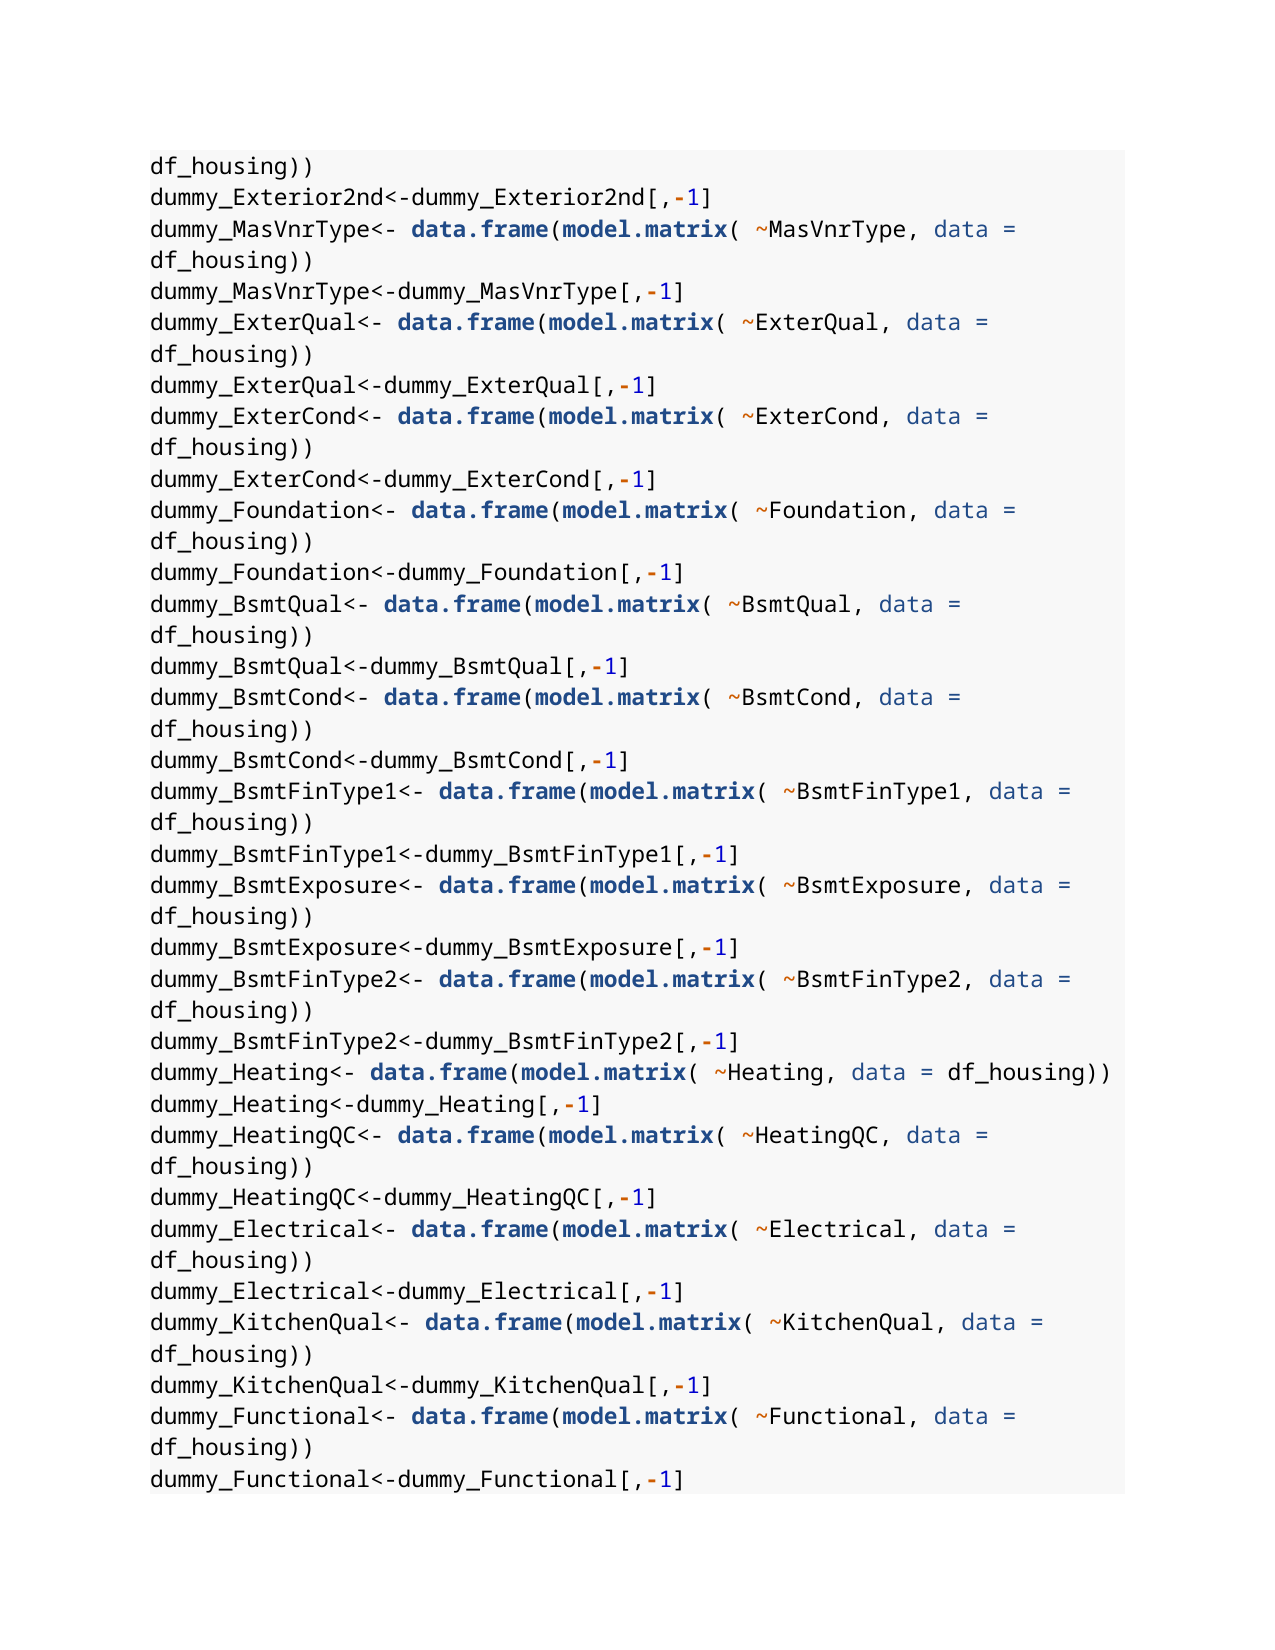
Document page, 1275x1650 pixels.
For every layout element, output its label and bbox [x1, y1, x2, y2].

text [150, 150, 1125, 1494]
